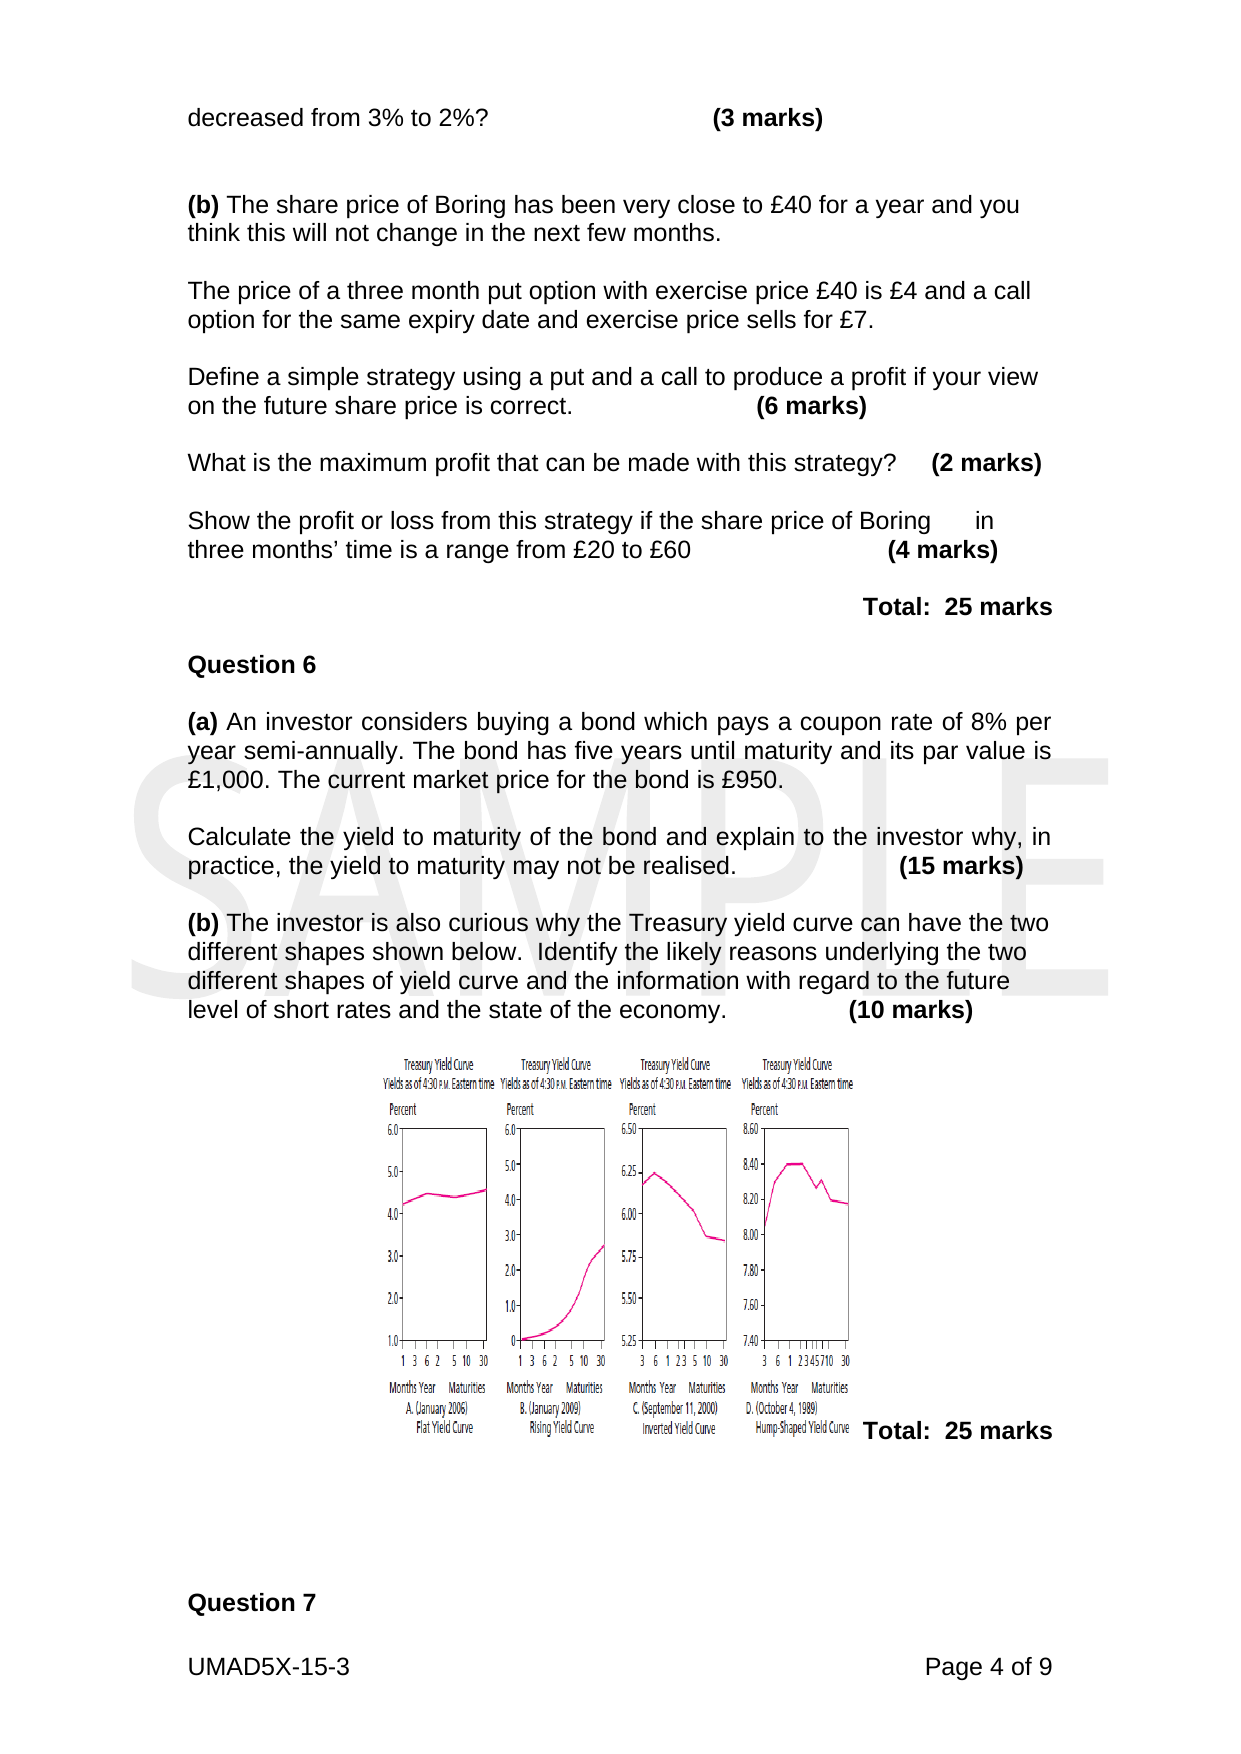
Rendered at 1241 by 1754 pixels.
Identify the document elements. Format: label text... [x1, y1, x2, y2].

text Define a simple strategy using a put and a call to produce a profit if your view on the future share price is correct. (6 marks) [187, 362, 1053, 419]
text Question 7 [187, 1588, 1053, 1617]
text Question 6 [187, 649, 1053, 678]
text Total: 25 marks [187, 592, 1053, 621]
text The price of a three month put option with exercise price £40 is £4 and a call option for the same expiry date and exercise price sells for £7. [187, 276, 1053, 333]
text (b) The investor is also curious why the Treasury yield curve can have the two different shapes shown below. Identify the likely reasons underlying the two different shapes of yield curve and the information with regard to the future level of short rates and the state of the economy. (10 marks) [187, 908, 1053, 1050]
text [187, 103, 1053, 132]
text Show the profit or loss from this strategy if the share price of Boring in three months’ time is a range from £20 to £60 (4 marks) [187, 506, 1053, 563]
text Calculate the yield to maturity of the bond and explain to the investor why, in practice, the yield to maturity may not be realised. (15 marks) [187, 822, 1053, 879]
text Total: 25 marks [187, 1050, 1053, 1445]
text (a) An investor considers buying a bond which pays a coupon rate of 8% per year semi-annually. The bond has five years until maturity and its par value is £1,000. The current market price for the bond is £950. [187, 707, 1053, 793]
text What is the maximum profit that can be made with this strategy? (2 marks) [187, 448, 1053, 477]
text (b) The share price of Boring has been very close to £40 for a year and you think this will not change in the next few months. [187, 189, 1053, 247]
